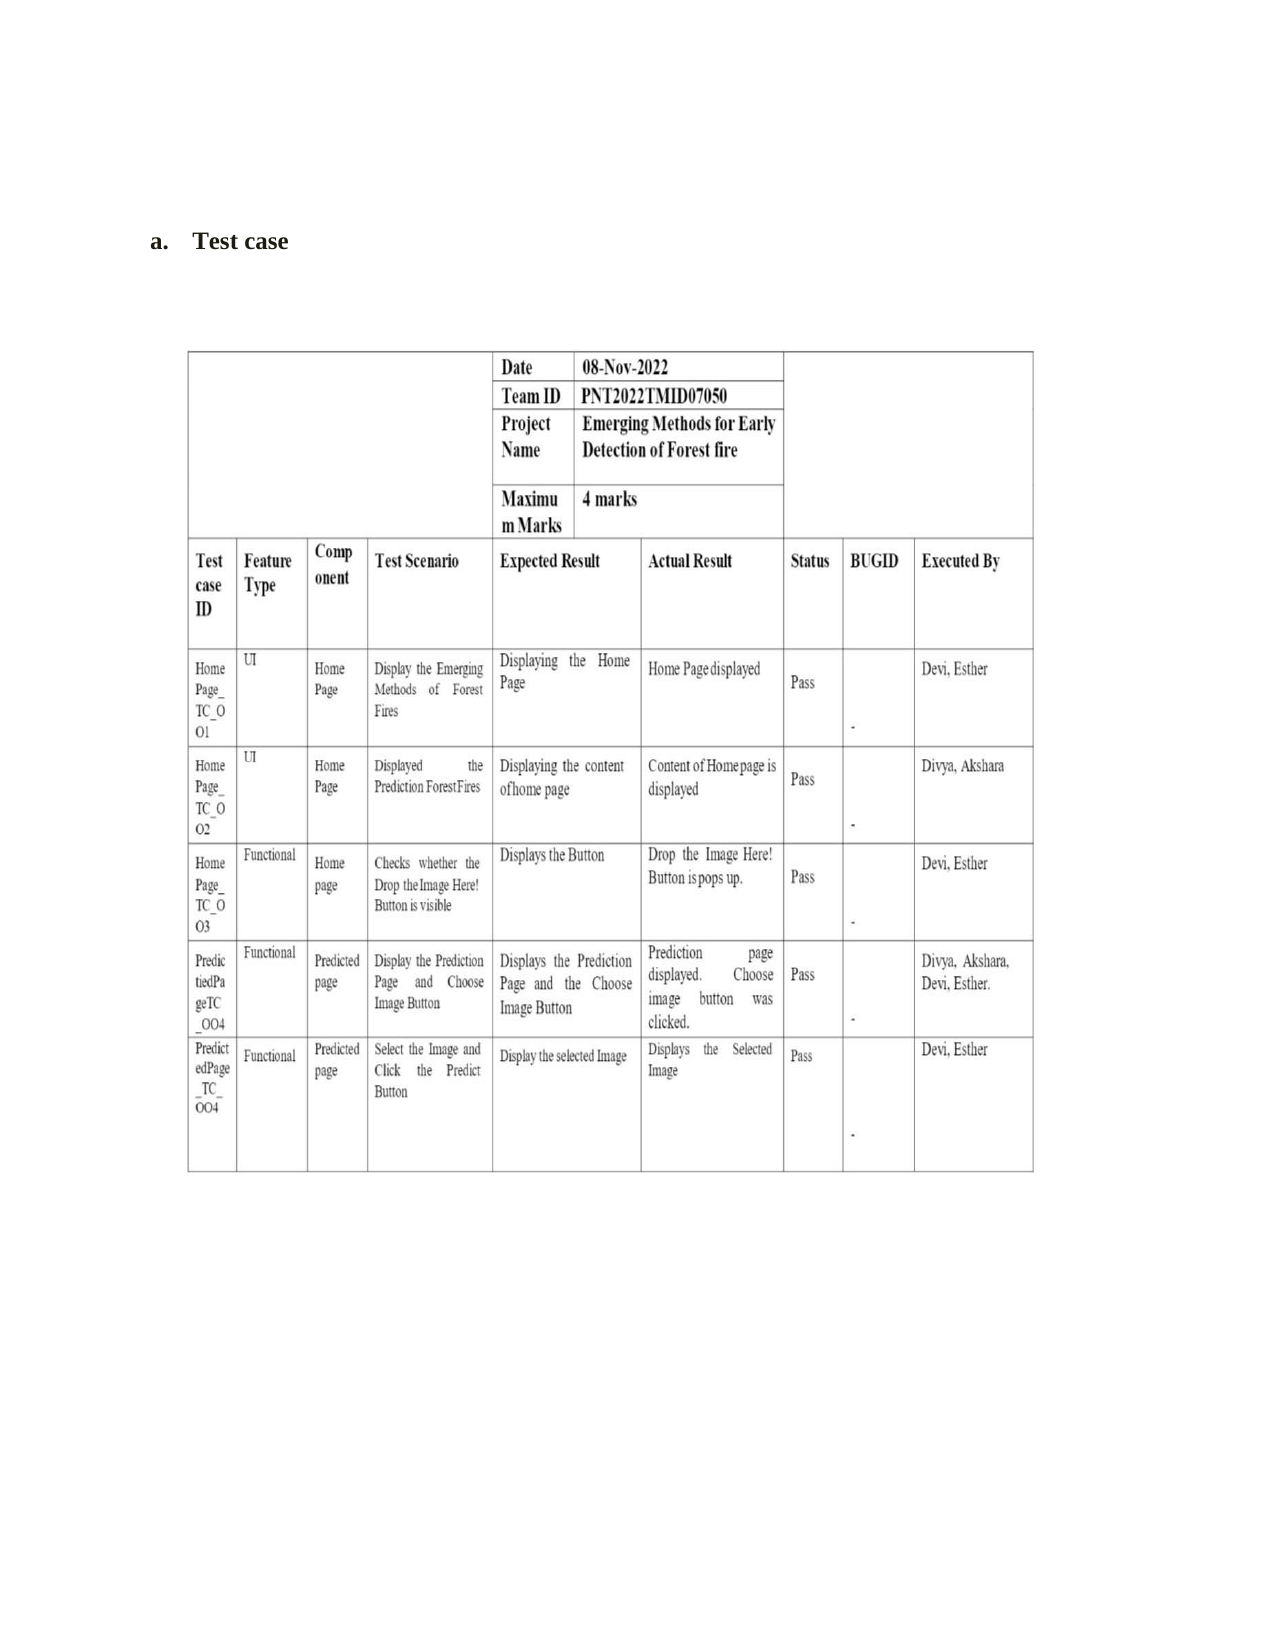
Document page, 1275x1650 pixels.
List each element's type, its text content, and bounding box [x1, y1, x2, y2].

picture [187, 350, 1034, 1173]
list Test case [150, 226, 1181, 254]
